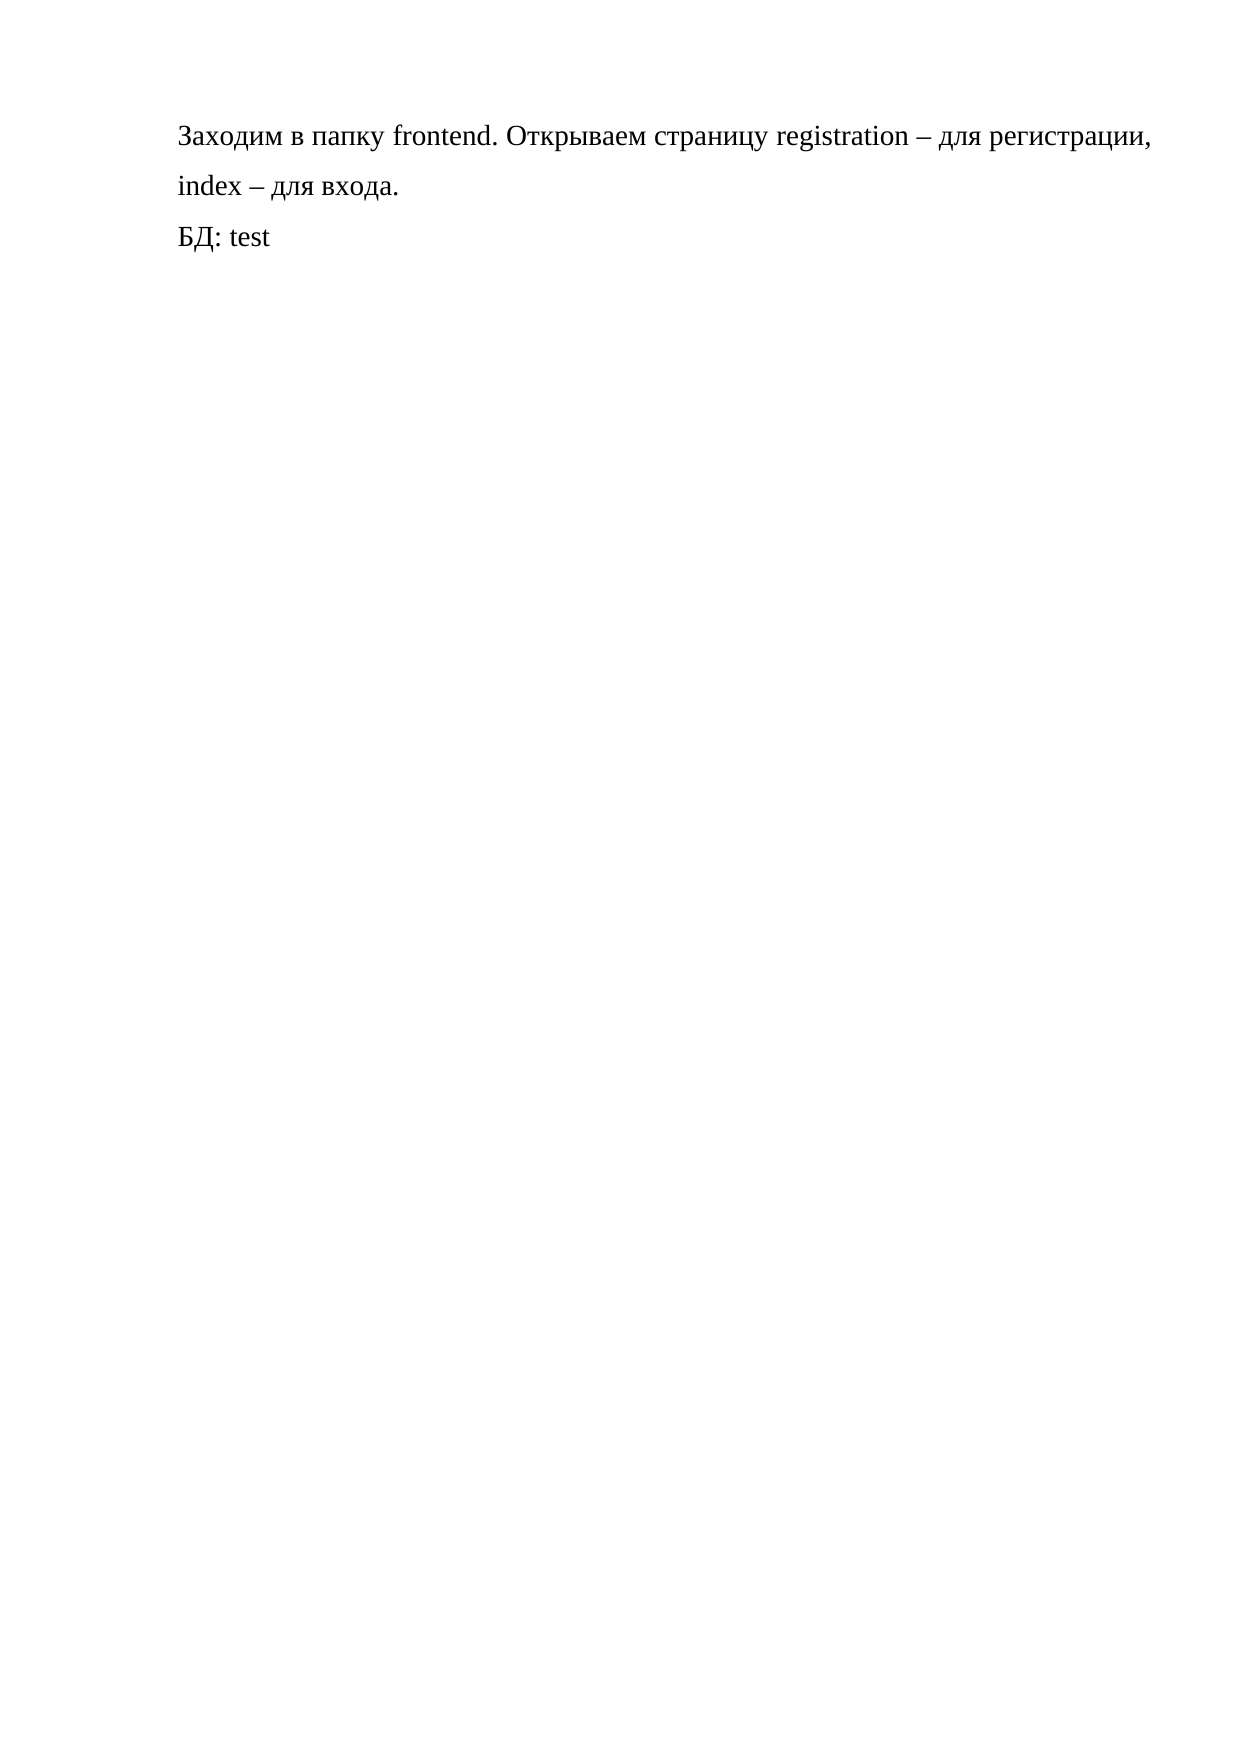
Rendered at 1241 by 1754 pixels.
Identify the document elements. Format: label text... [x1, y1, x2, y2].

text БД: test [177, 219, 1152, 252]
text Заходим в папку frontend. Открываем страницу registration – для регистрации, index – для входа. [177, 118, 1152, 202]
